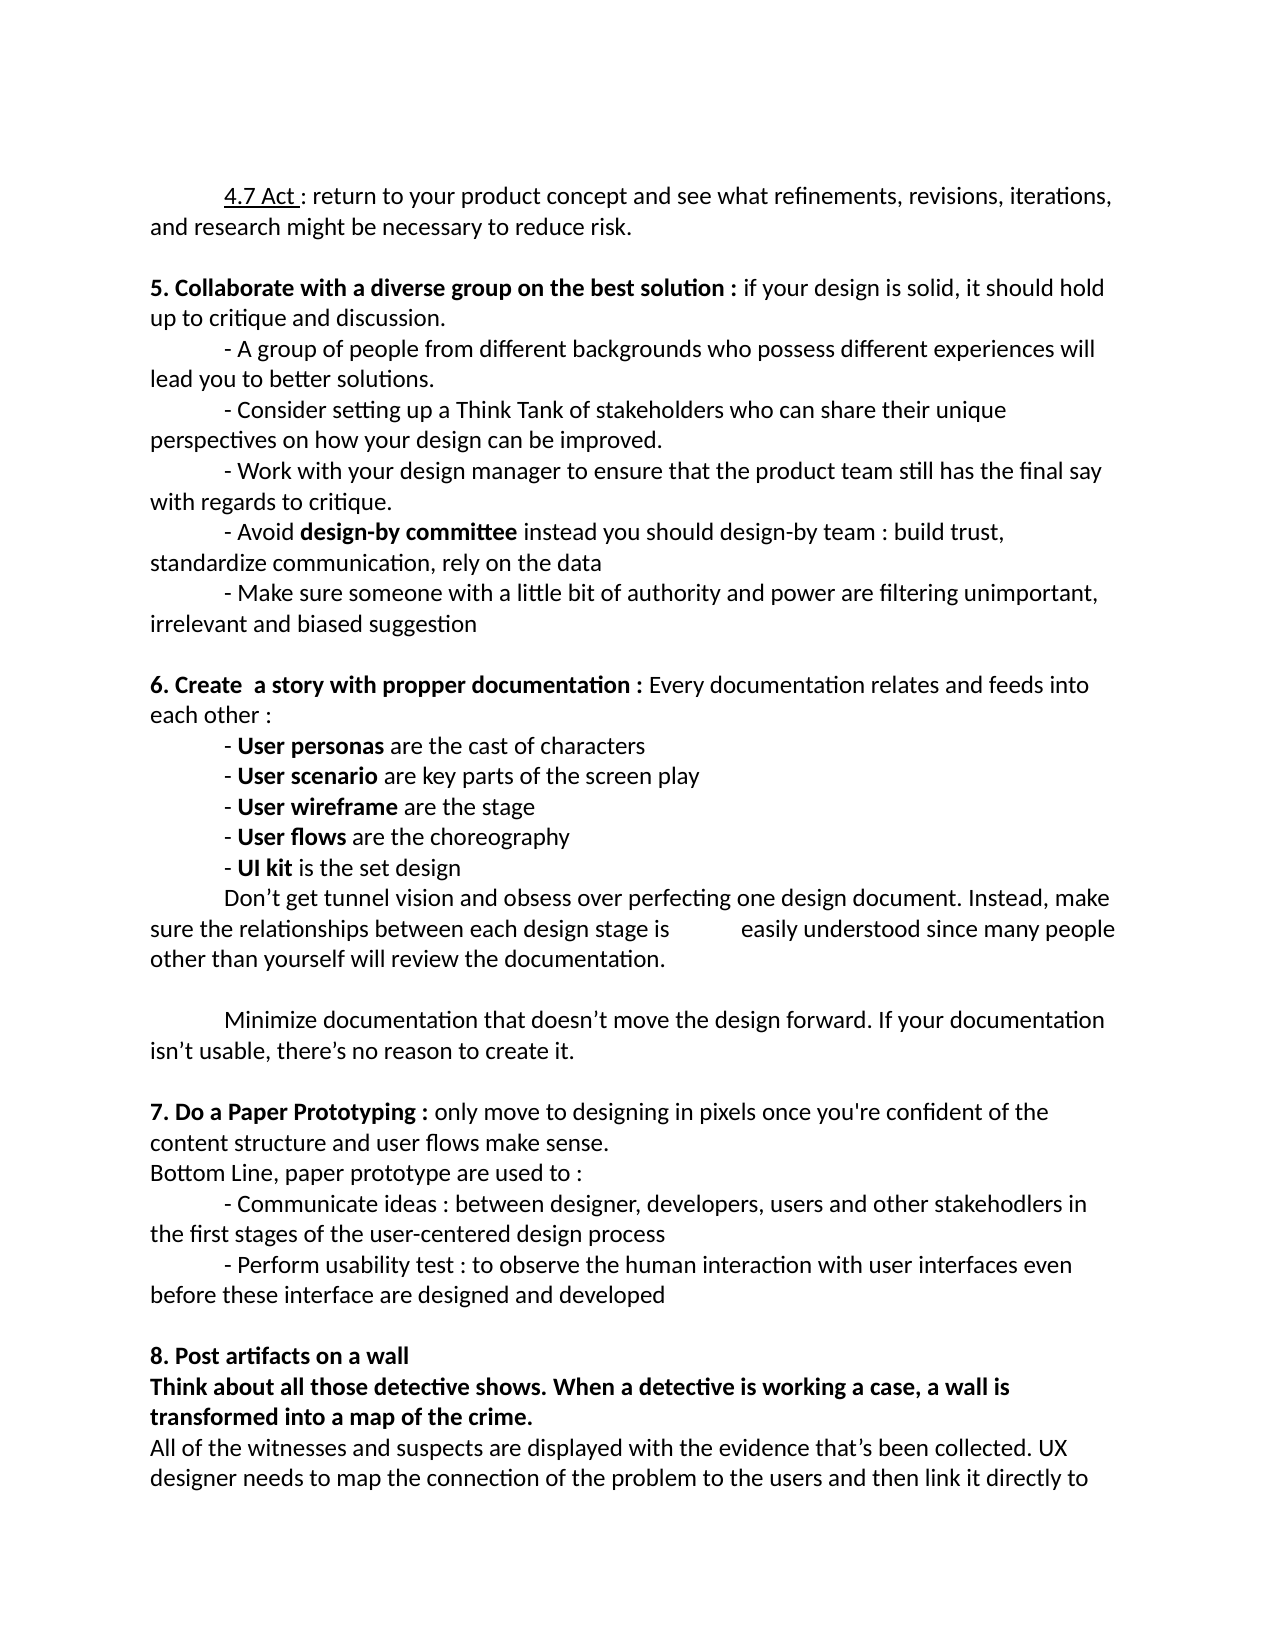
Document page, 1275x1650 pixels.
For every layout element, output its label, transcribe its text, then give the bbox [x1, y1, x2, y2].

text - Consider setting up a Think Tank of stakeholders who can share their unique perspectives on how your design can be improved. [150, 394, 1125, 455]
text - Work with your design manager to ensure that the product team still has the final say with regards to critique. [150, 455, 1125, 516]
text Think about all those detective shows. When a detective is working a case, a wall is transformed into a map of the crime. [150, 1371, 1125, 1432]
text 4.7 Act : return to your product concept and see what refinements, revisions, iterations, and research might be necessary to reduce risk. [150, 181, 1125, 242]
text - Make sure someone with a little bit of authority and power are filtering unimportant, irrelevant and biased suggestion [150, 577, 1125, 638]
text - A group of people from different backgrounds who possess different experiences will lead you to better solutions. [150, 333, 1125, 394]
text - Communicate ideas : between designer, developers, users and other stakehodlers in the first stages of the user-centered design process [150, 1188, 1125, 1249]
text 7. Do a Paper Prototyping : only move to designing in pixels once you're confident of the content structure and user flows make sense. [150, 1096, 1125, 1157]
text - User flows are the choreography [150, 821, 1125, 852]
text - Avoid design-by committee instead you should design-by team : build trust, standardize communication, rely on the data [150, 516, 1125, 577]
text Minimize documentation that doesn’t move the design forward. If your documentation isn’t usable, there’s no reason to create it. [150, 1004, 1125, 1066]
text - User wireframe are the stage [150, 791, 1125, 821]
text Bottom Line, paper prototype are used to : [150, 1157, 1125, 1188]
text 8. Post artifacts on a wall [150, 1340, 1125, 1371]
text - Perform usability test : to observe the human interaction with user interfaces even before these interface are designed and developed [150, 1249, 1125, 1310]
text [150, 1432, 1125, 1493]
text - User personas are the cast of characters [150, 730, 1125, 760]
text 6. Create a story with propper documentation : Every documentation relates and feeds into each other : [150, 669, 1125, 730]
text Don’t get tunnel vision and obsess over perfecting one design document. Instead, make sure the relationships between each design stage is easily understood since many people other than yourself will review the documentation. [150, 882, 1125, 974]
text - UI kit is the set design [150, 852, 1125, 882]
text 5. Collaborate with a diverse group on the best solution : if your design is solid, it should hold up to critique and discussion. [150, 272, 1125, 333]
text - User scenario are key parts of the screen play [150, 760, 1125, 791]
